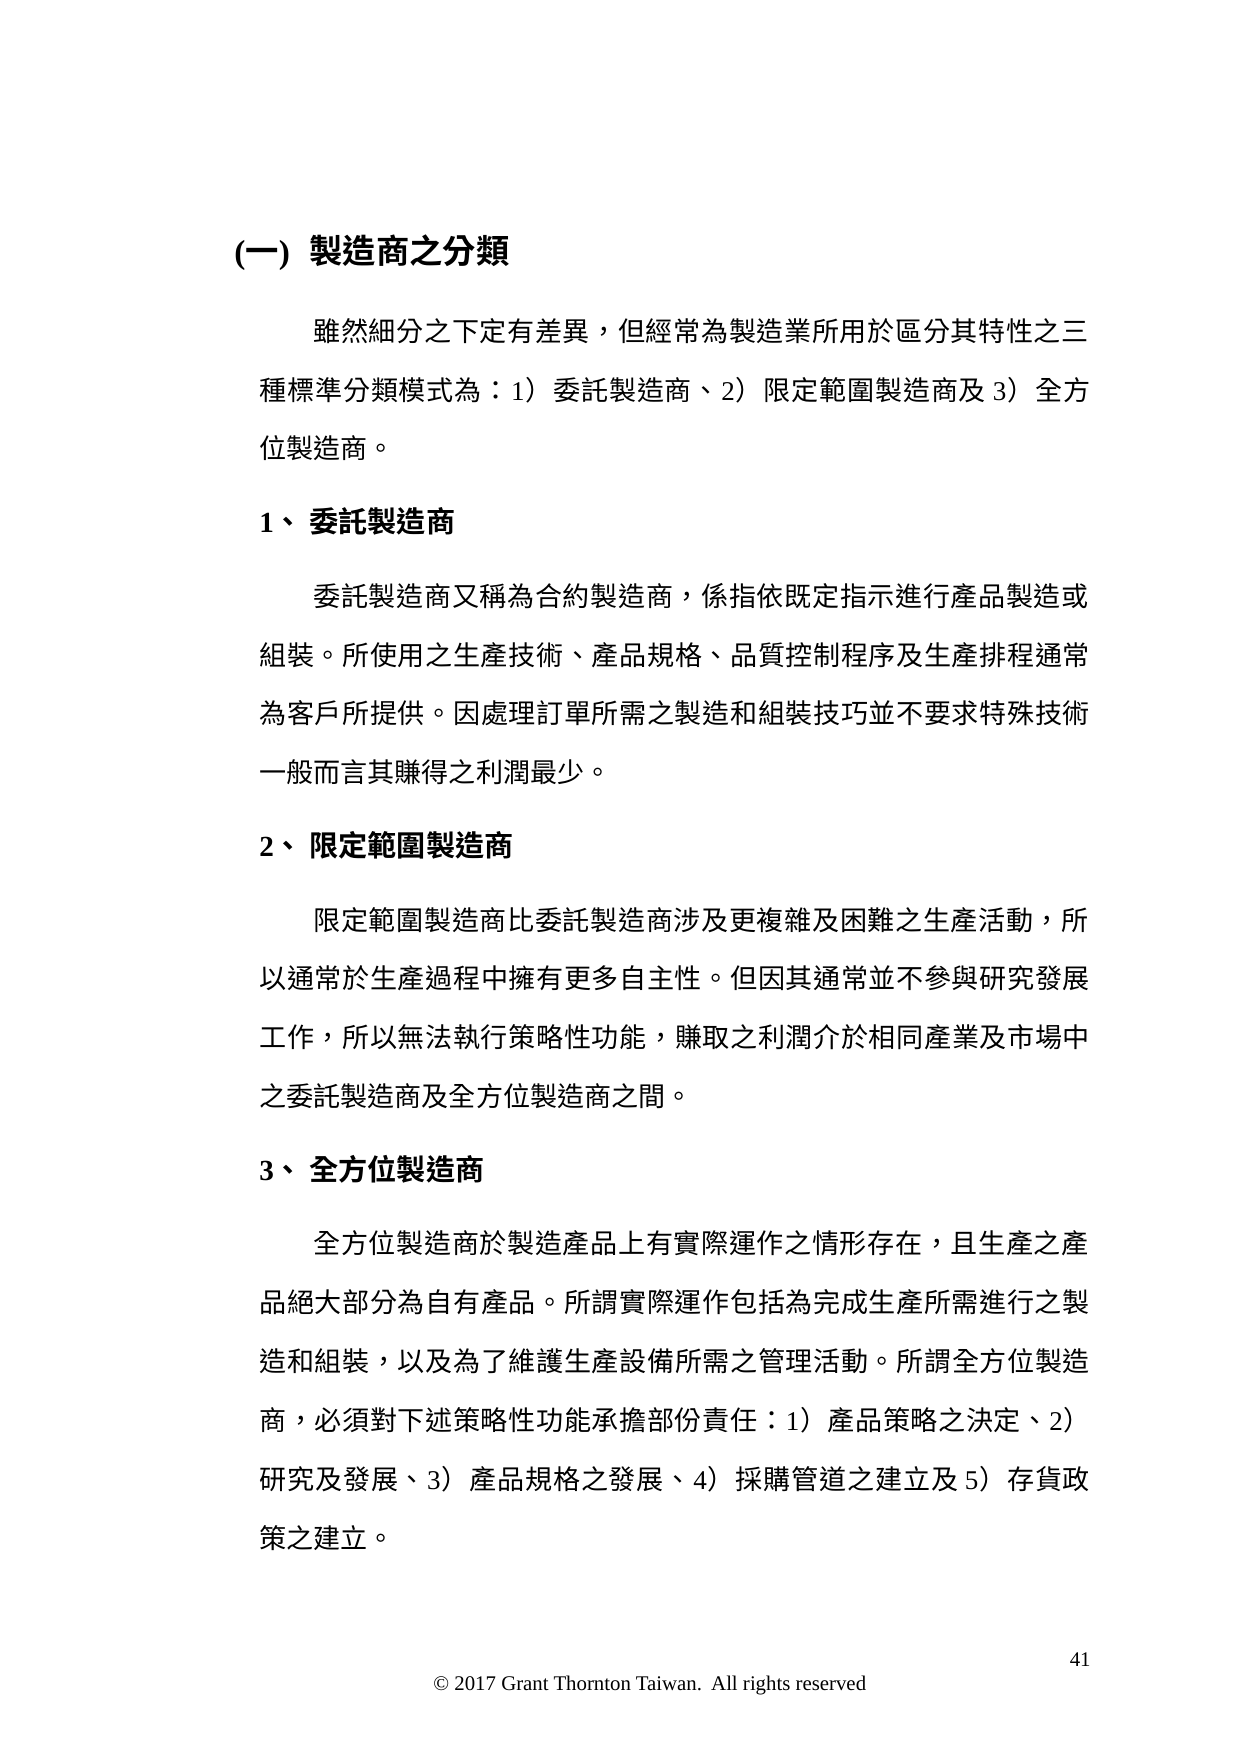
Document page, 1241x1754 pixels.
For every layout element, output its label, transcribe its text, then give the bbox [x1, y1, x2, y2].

text 限定範圍製造商比委託製造商涉及更複雜及困難之生產活動，所以通常於生產過程中擁有更多自主性。但因其通常並不參與研究發展工作，所以無法執行策略性功能，賺取之利潤介於相同產業及市場中之委託製造商及全方位製造商之間。 [259, 899, 1090, 1114]
list 全方位製造商 [259, 1147, 1090, 1189]
text 委託製造商又稱為合約製造商，係指依既定指示進行產品製造或組裝。所使用之生產技術、產品規格、品質控制程序及生產排程通常為客戶所提供。因處理訂單所需之製造和組裝技巧並不要求特殊技術，一般而言其賺得之利潤最少。 [259, 575, 1090, 791]
list 限定範圍製造商 [259, 823, 1090, 865]
subtitle 製造商之分類 [234, 225, 1090, 273]
text 雖然細分之下定有差異，但經常為製造業所用於區分其特性之三種標準分類模式為：1）委託製造商、2）限定範圍製造商及3）全方位製造商。 [259, 310, 1090, 467]
text 全方位製造商於製造產品上有實際運作之情形存在，且生產之產品絕大部分為自有產品。所謂實際運作包括為完成生產所需進行之製造和組裝，以及為了維護生產設備所需之管理活動。所謂全方位製造商，必須對下述策略性功能承擔部份責任：1）產品策略之決定、2）研究及發展、3）產品規格之發展、4）採購管道之建立及5）存貨政策之建立。 [259, 1222, 1090, 1556]
list 委託製造商 [259, 499, 1090, 541]
